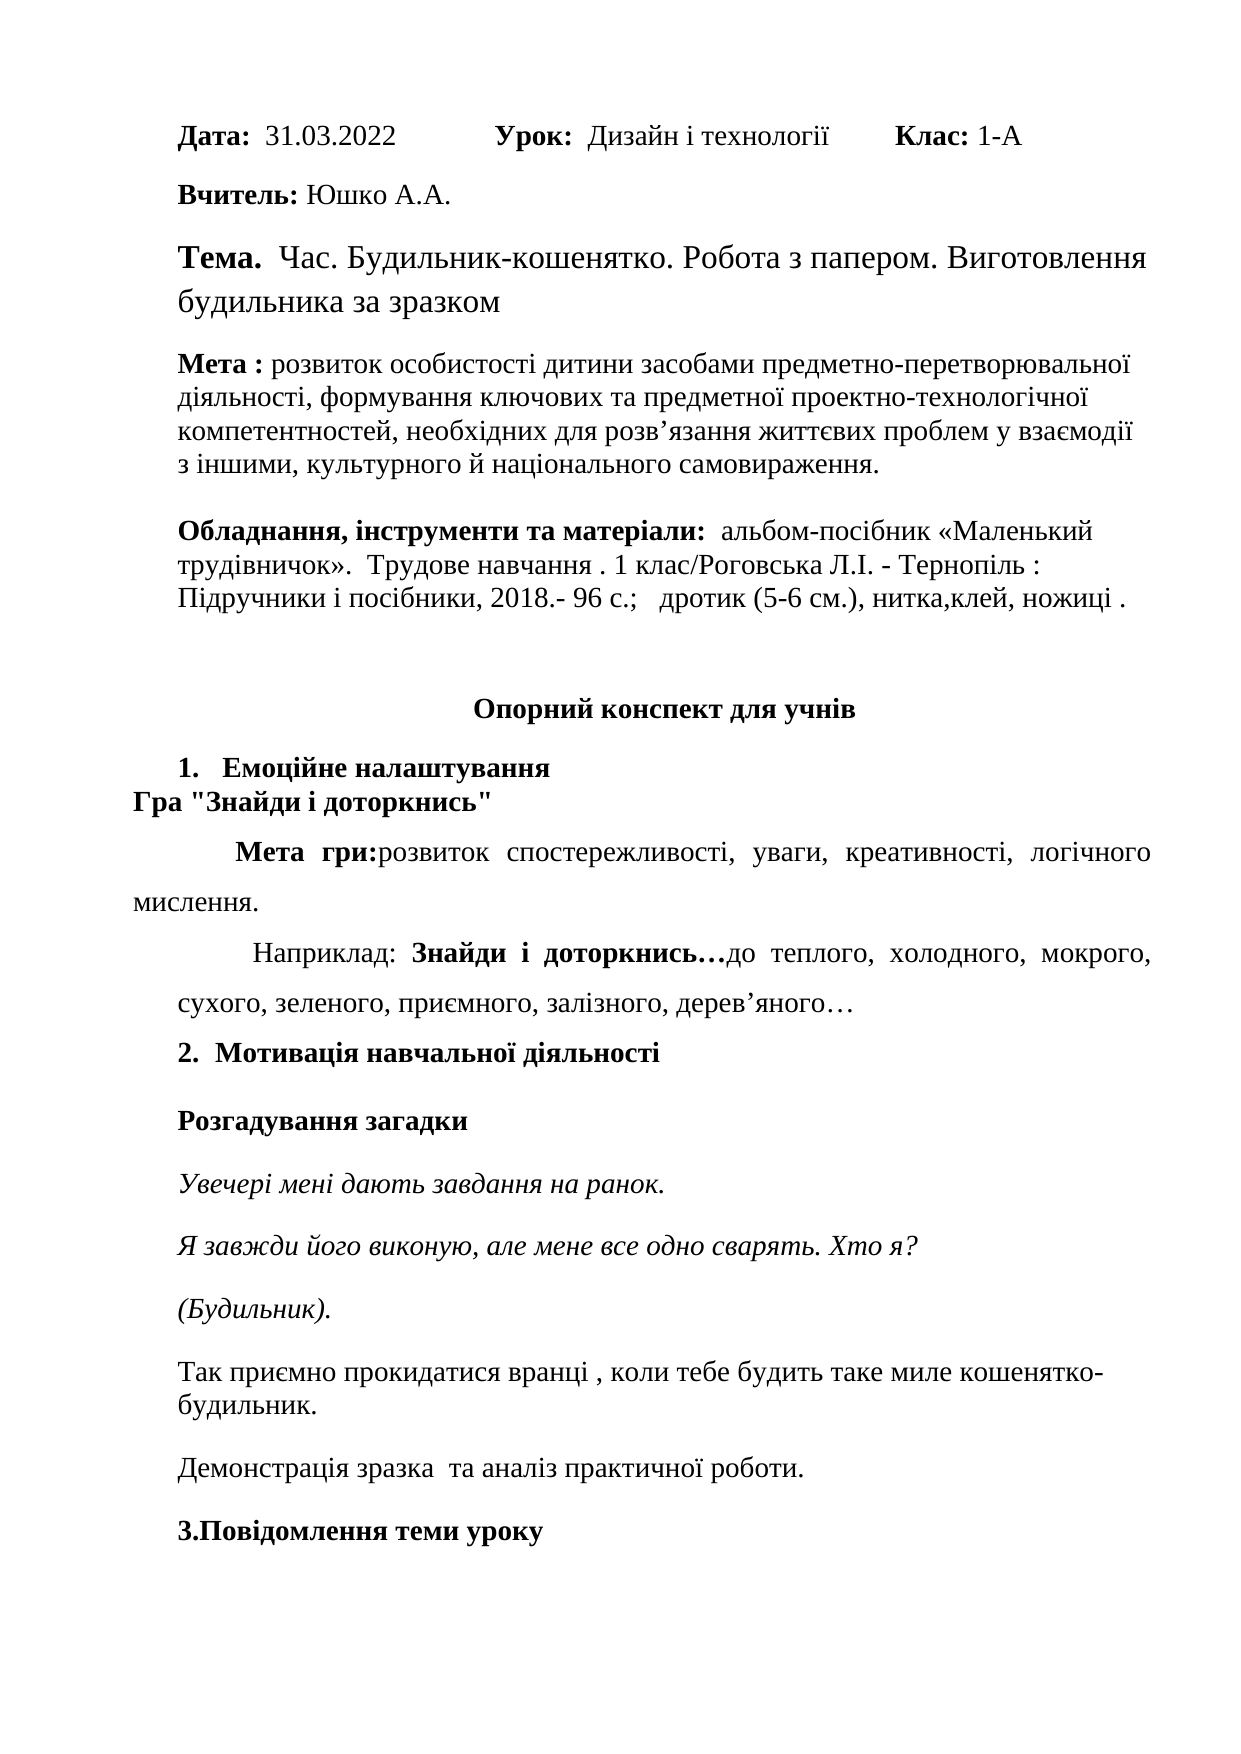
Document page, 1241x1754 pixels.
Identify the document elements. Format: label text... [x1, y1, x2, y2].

text 3.Повідомлення теми уроку [177, 1513, 1152, 1546]
text Гра "Знайди і доторкнись" [133, 784, 1152, 817]
text Обладнання, інструменти та матеріали: альбом-посібник «Маленький трудівничок». Трудове навчання . 1 клас/Роговська Л.І. - Тернопіль : Підручники і посібники, 2018.- 96 с.; дротик (5-6 см.), нитка,клей, ножиці . [177, 513, 1152, 614]
text Опорний конспект для учнів [177, 691, 1152, 724]
text Наприклад: Знайди і доторкнись…до теплого, холодного, мокрого, сухого, зеленого, приємного, залізного, дерев’яного… [177, 935, 1152, 1018]
list Мотивація навчальної діяльності [177, 1035, 1152, 1069]
text Вчитель: Юшко А.А. [177, 177, 1152, 211]
text Розгадування загадки [177, 1103, 1152, 1137]
text Демонстрація зразка та аналіз практичної роботи. [177, 1450, 1152, 1484]
text Мета : розвиток особистості дитини засобами предметно-перетворювальної діяльності, формування ключових та предметної проектно-технологічної компетентностей, необхідних для розв’язання життєвих проблем у взаємодії з іншими, культурного й національного самовираження. [177, 346, 1152, 480]
text Увечері мені дають завдання на ранок. [177, 1166, 1152, 1199]
text Я завжди його виконую, але мене все одно сварять. Хто я? [177, 1228, 1152, 1262]
text Так приємно прокидатися вранці , коли тебе будить таке миле кошенятко-будильник. [177, 1354, 1152, 1421]
text Мета гри:розвиток спостережливості, уваги, креативності, логічного мислення. [133, 834, 1152, 918]
text Дата: 31.03.2022 Урок: Дизайн і технології Клас: 1-А [177, 118, 1152, 152]
text Тема. Час. Будильник-кошенятко. Робота з папером. Виготовлення будильника за зразком [177, 237, 1152, 319]
text (Будильник). [177, 1291, 1152, 1325]
list Емоційне налаштування [177, 750, 1152, 784]
